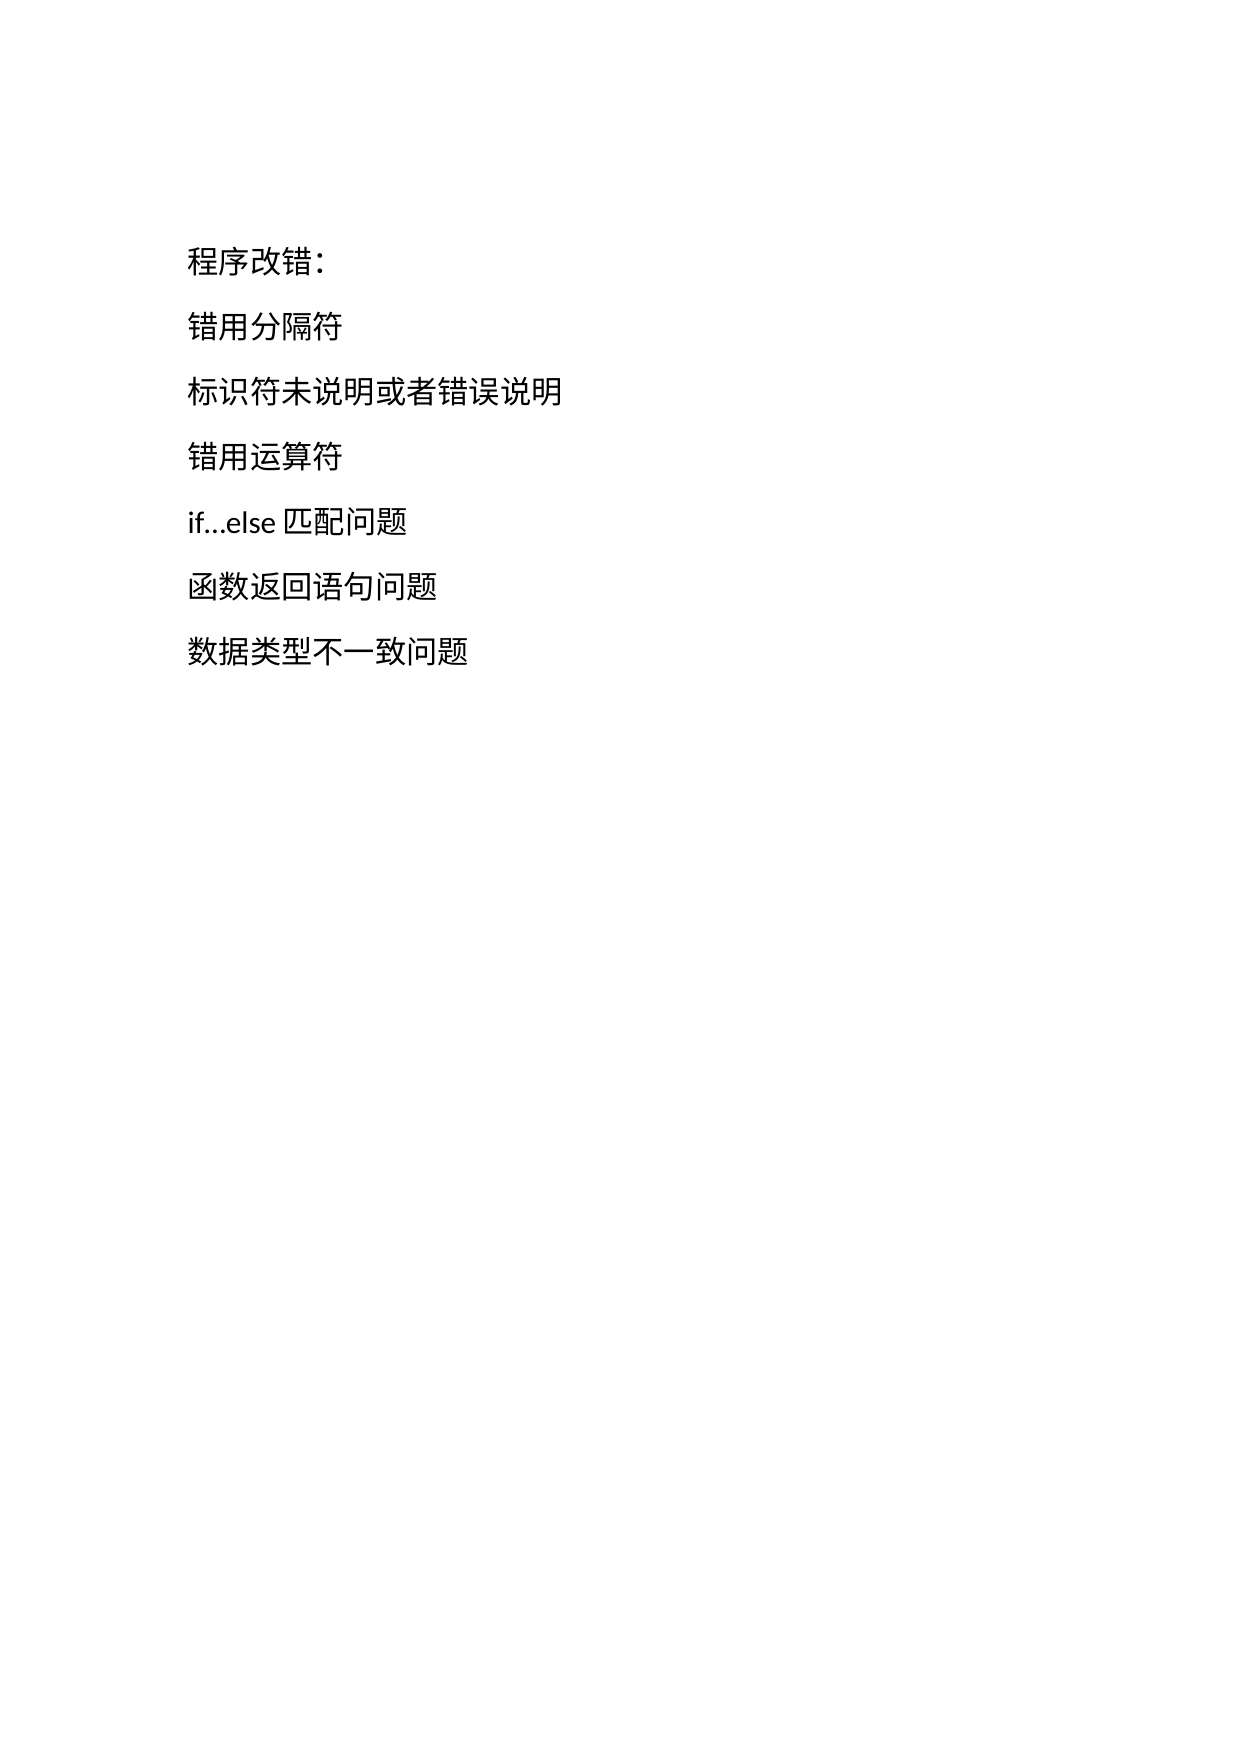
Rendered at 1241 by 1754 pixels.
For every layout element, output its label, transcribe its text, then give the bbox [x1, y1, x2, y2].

text 函数返回语句问题 [187, 552, 1053, 617]
text 程序改错： [187, 227, 1053, 292]
text if…else匹配问题 [187, 487, 1053, 552]
text 错用运算符 [187, 422, 1053, 487]
text 标识符未说明或者错误说明 [187, 357, 1053, 422]
text 数据类型不一致问题 [187, 617, 1053, 682]
text 错用分隔符 [187, 292, 1053, 357]
